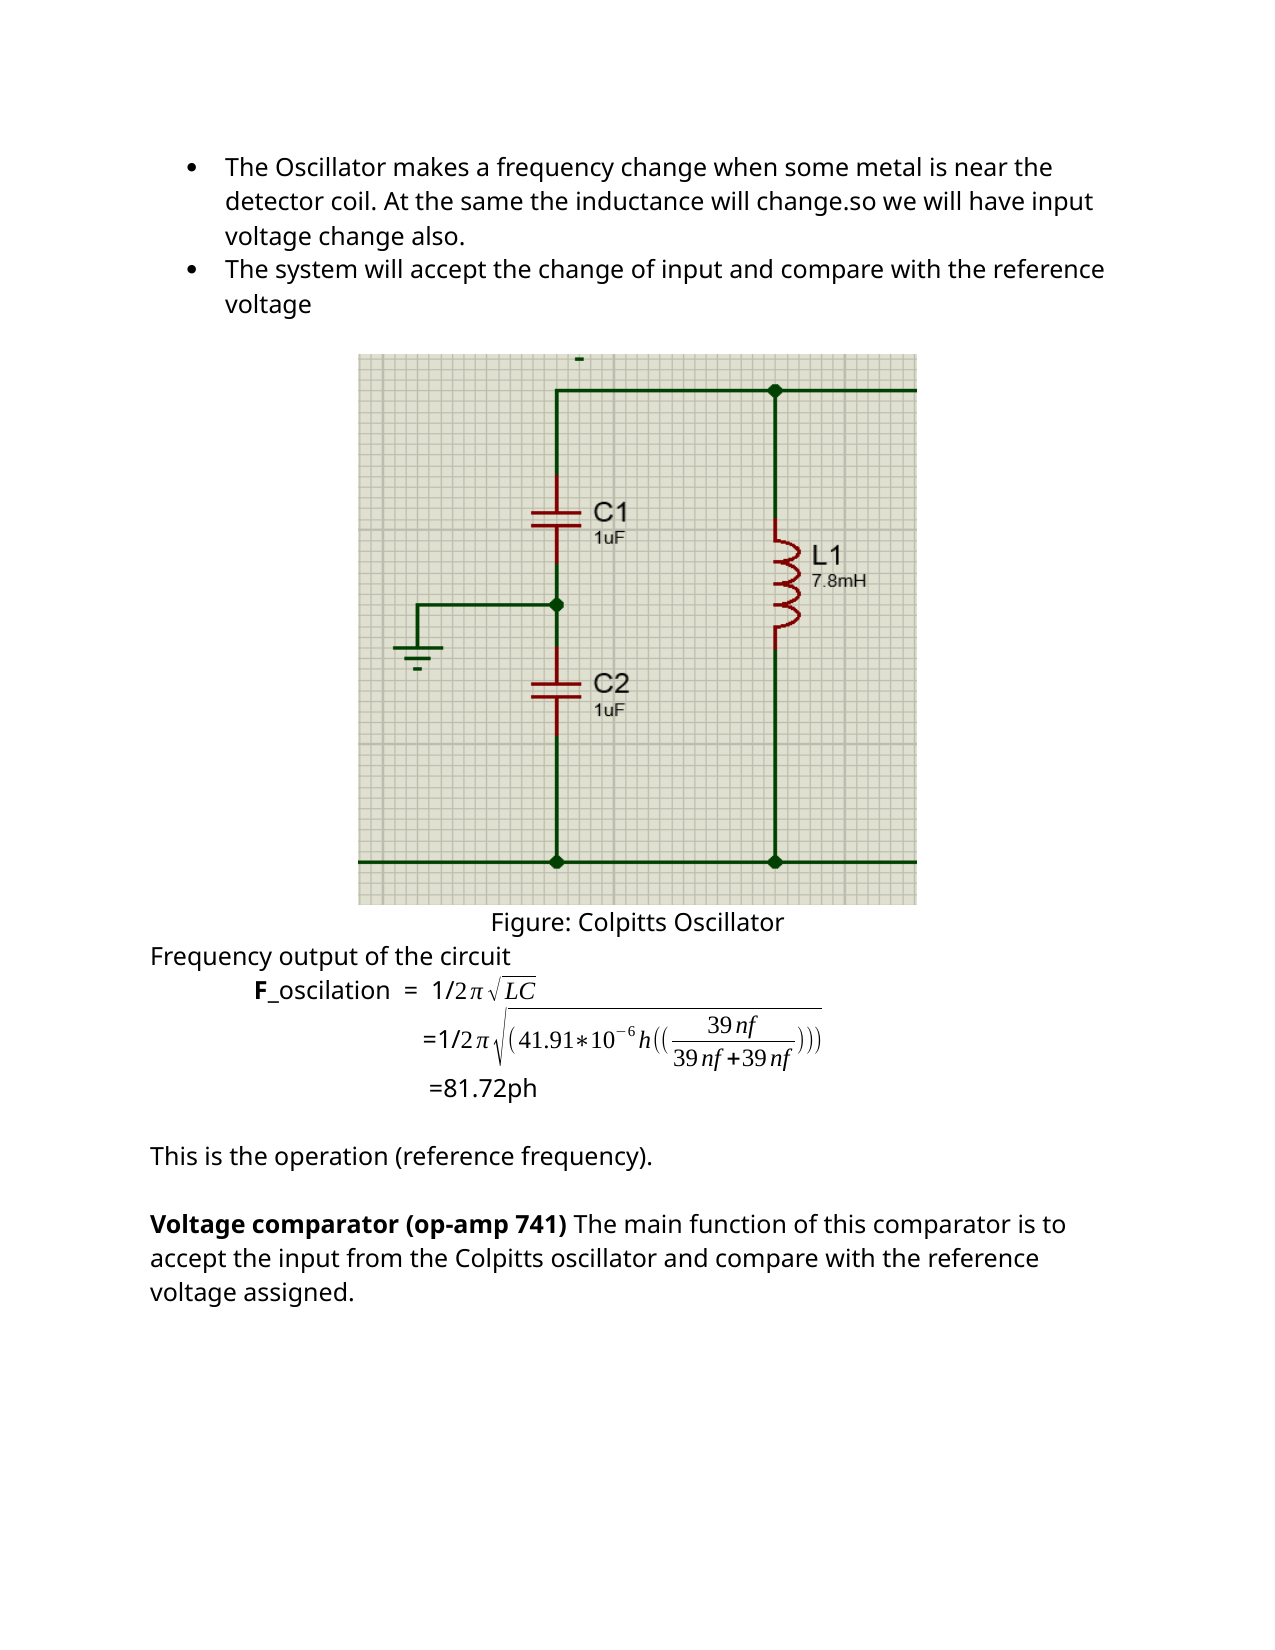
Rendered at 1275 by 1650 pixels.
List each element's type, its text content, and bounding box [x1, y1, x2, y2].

text Voltage comparator (op-amp 741) The main function of this comparator is to accept the input from the Colpitts oscillator and compare with the reference voltage assigned. [150, 1207, 1125, 1309]
list The system will accept the change of input and compare with the reference voltage [187, 252, 1125, 320]
text Frequency output of the circuit [150, 938, 1125, 972]
list The Oscillator makes a frequency change when some metal is near the detector coil. At the same the inductance will change.so we will have input voltage change also. [187, 150, 1125, 252]
text F_oscilation = 1/ [150, 972, 1125, 1007]
text Figure: Colpitts Oscillator [150, 904, 1125, 938]
text =1/ [150, 1007, 1125, 1071]
text =81.72ph [150, 1071, 1125, 1105]
text This is the operation (reference frequency). [150, 1139, 1125, 1173]
